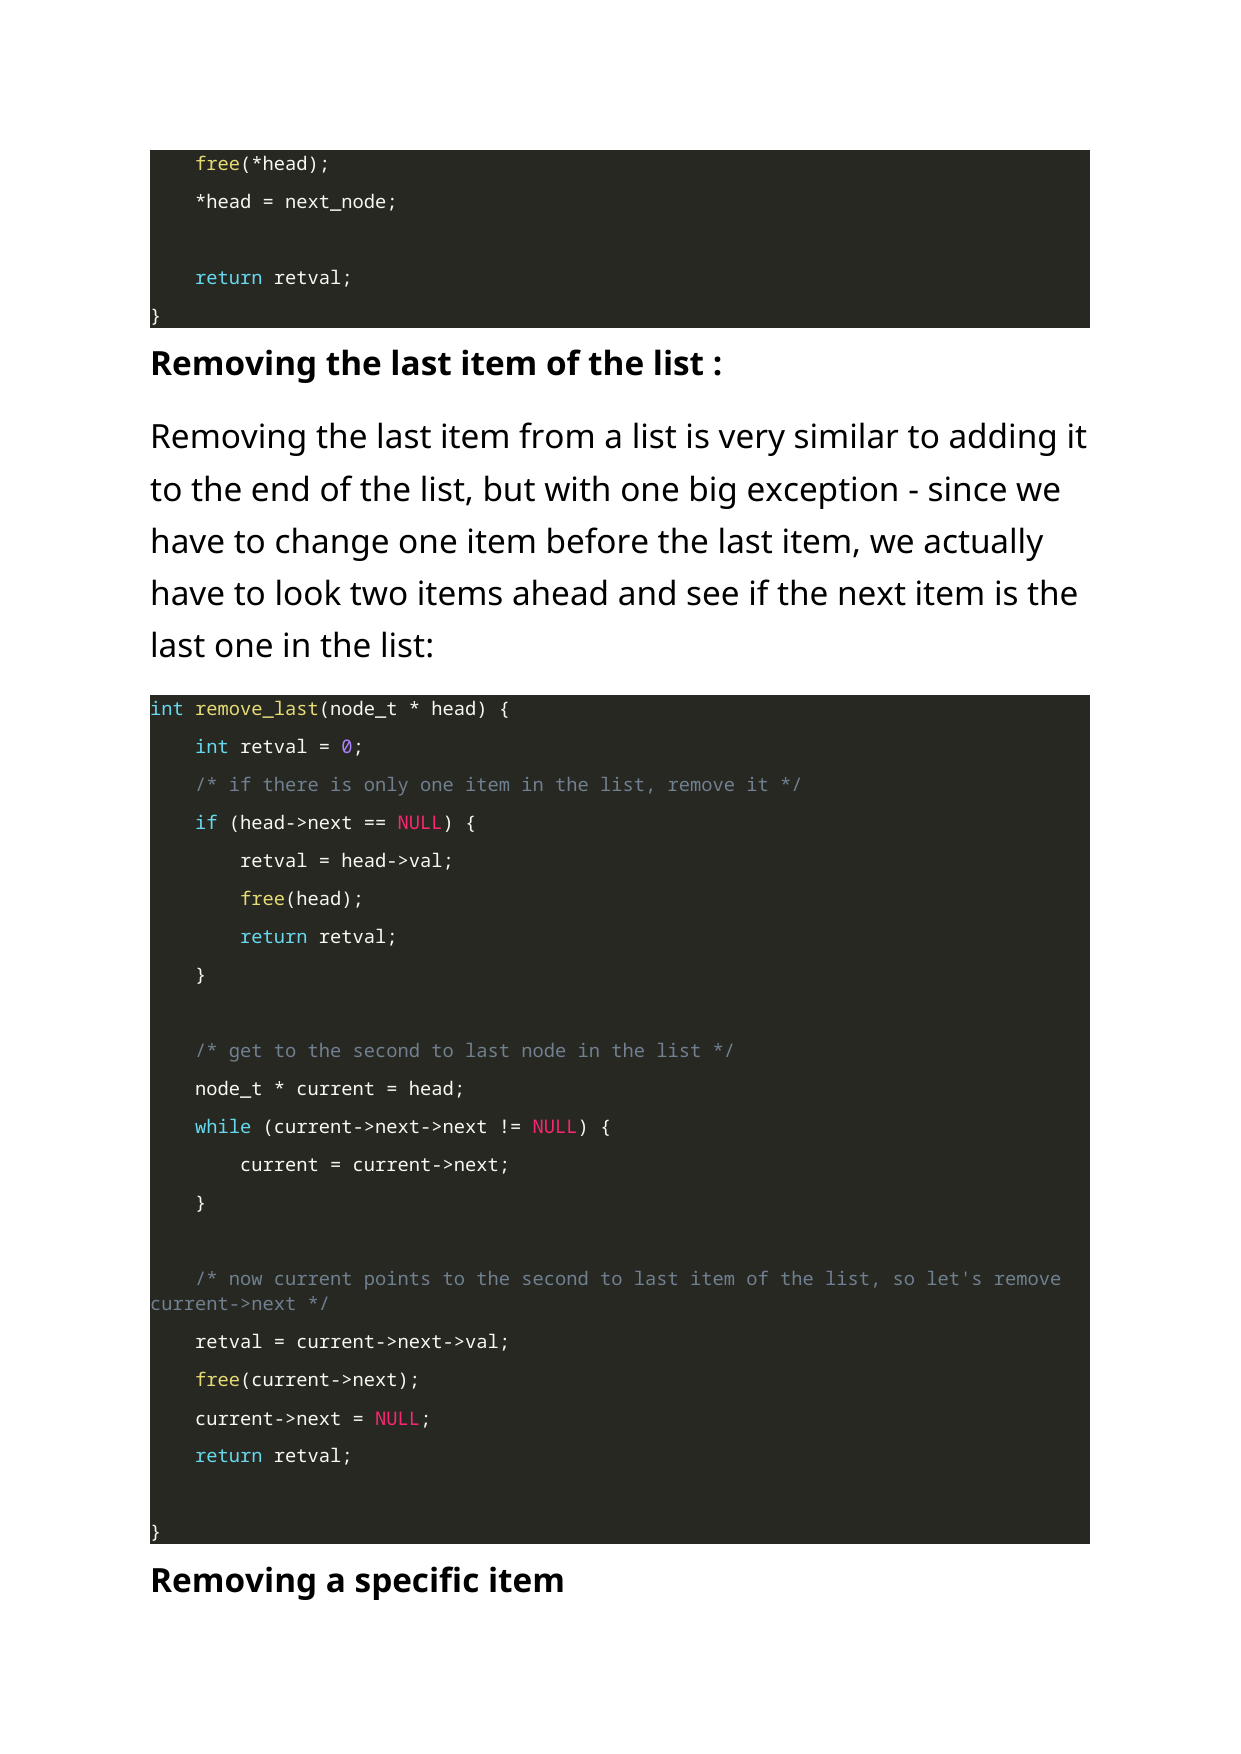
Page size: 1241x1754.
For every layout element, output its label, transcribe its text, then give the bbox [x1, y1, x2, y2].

text /* get to the second to last node in the list */ [150, 1037, 1090, 1063]
text current->next = NULL; [150, 1405, 1090, 1430]
text return retval; [150, 1443, 1090, 1468]
text Removing the last item of the list : [150, 340, 1090, 386]
text } [150, 1519, 1090, 1544]
text } [150, 302, 1090, 328]
text free(head); [150, 885, 1090, 911]
text node_t * current = head; [150, 1075, 1090, 1101]
text } [150, 961, 1090, 987]
text } [150, 1189, 1090, 1215]
text while (current->next->next != NULL) { [150, 1113, 1090, 1139]
text return retval; [150, 923, 1090, 948]
text retval = head->val; [150, 847, 1090, 872]
text free(current->next); [150, 1367, 1090, 1392]
text *head = next_node; [150, 188, 1090, 213]
text Removing a specific item [150, 1557, 1090, 1602]
text free(*head); [150, 150, 1090, 176]
text /* if there is only one item in the list, remove it */ [150, 771, 1090, 796]
text if (head->next == NULL) { [150, 809, 1090, 834]
text int remove_last(node_t * head) { [150, 695, 1090, 720]
text retval = current->next->val; [150, 1329, 1090, 1354]
text return retval; [150, 264, 1090, 289]
text int retval = 0; [150, 733, 1090, 758]
text Removing the last item from a list is very similar to adding it to the end of the list, but with one big exception - since we have to change one item before the last item, we actually have to look two items ahead and see if the next item is the last one in the list: [150, 413, 1090, 667]
text current = current->next; [150, 1151, 1090, 1177]
text /* now current points to the second to last item of the list, so let's remove current->next */ [150, 1265, 1090, 1316]
